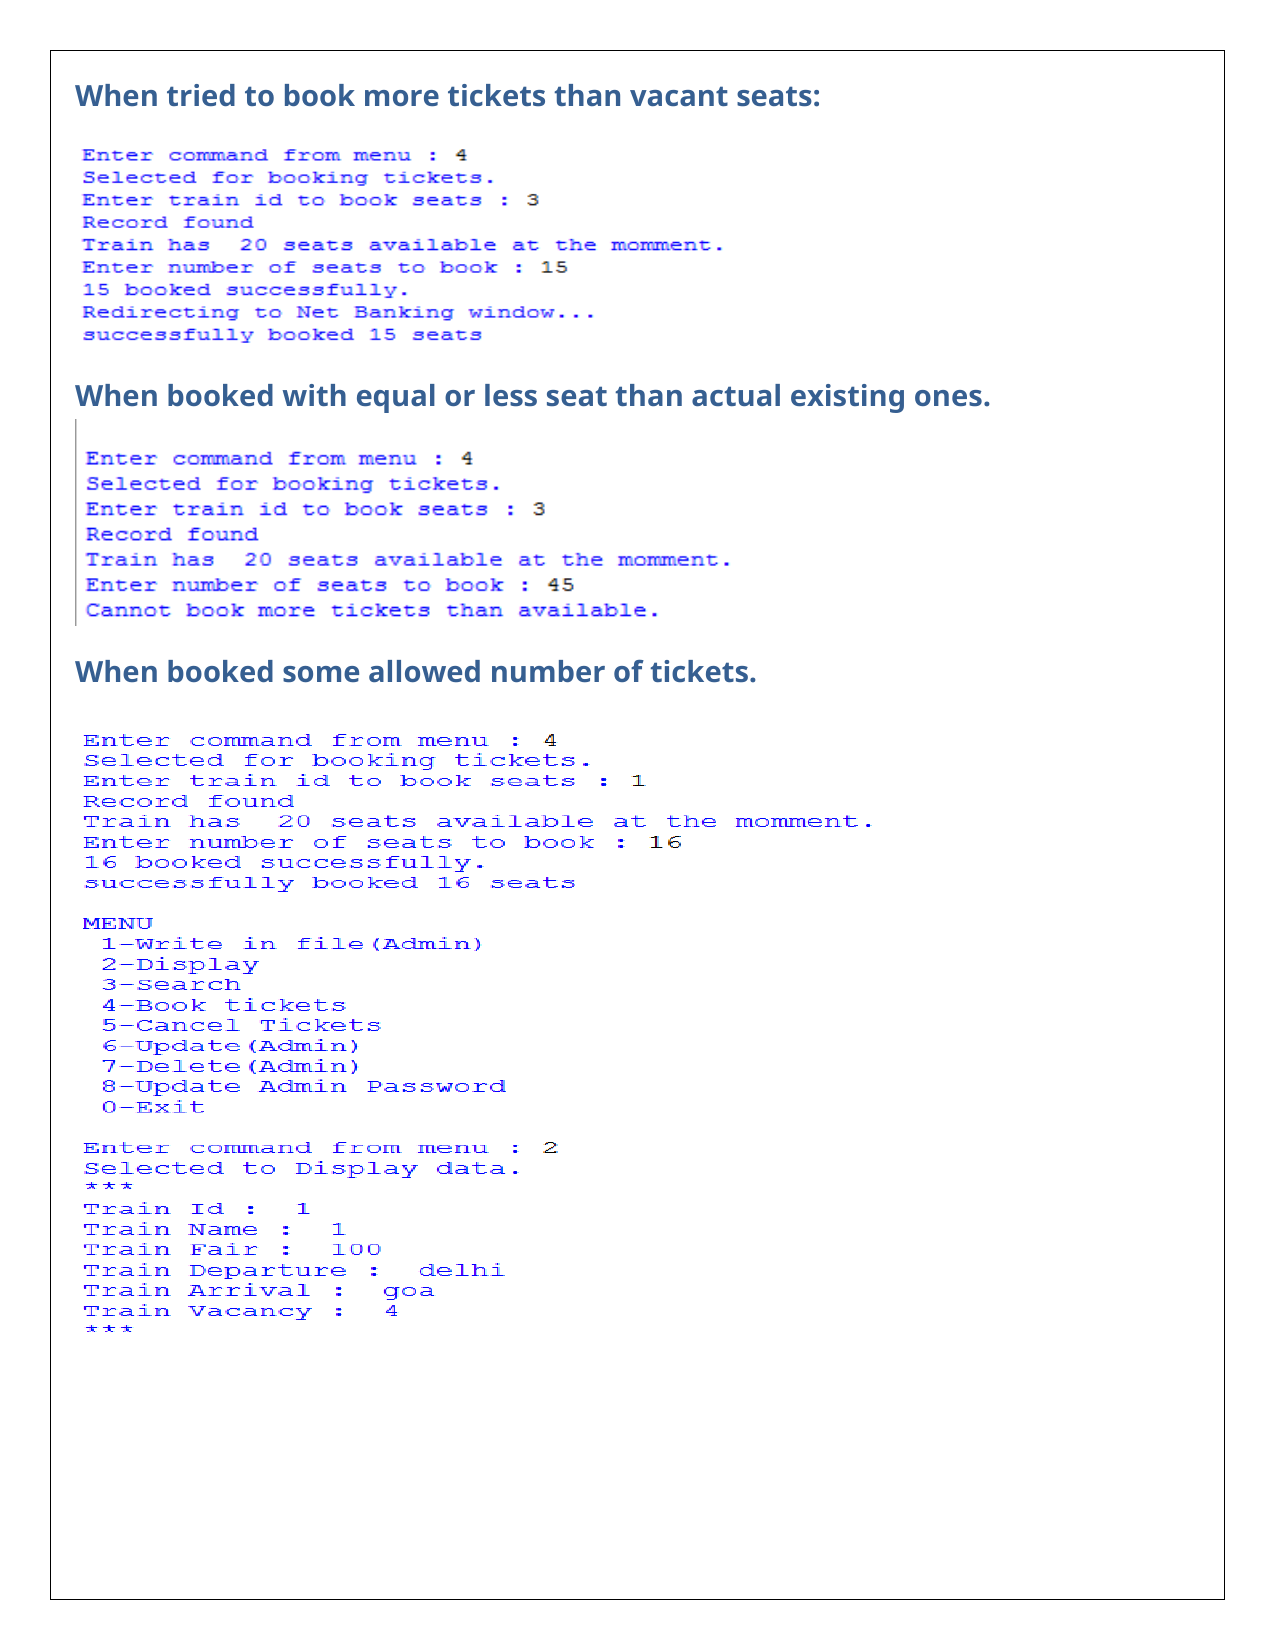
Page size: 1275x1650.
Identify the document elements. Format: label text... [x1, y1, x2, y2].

picture [75, 120, 775, 350]
picture [75, 717, 903, 1344]
text When booked some allowed number of tickets. [75, 651, 1200, 691]
picture [75, 419, 752, 626]
subtitle When tried to book more tickets than vacant seats: [75, 75, 1200, 115]
